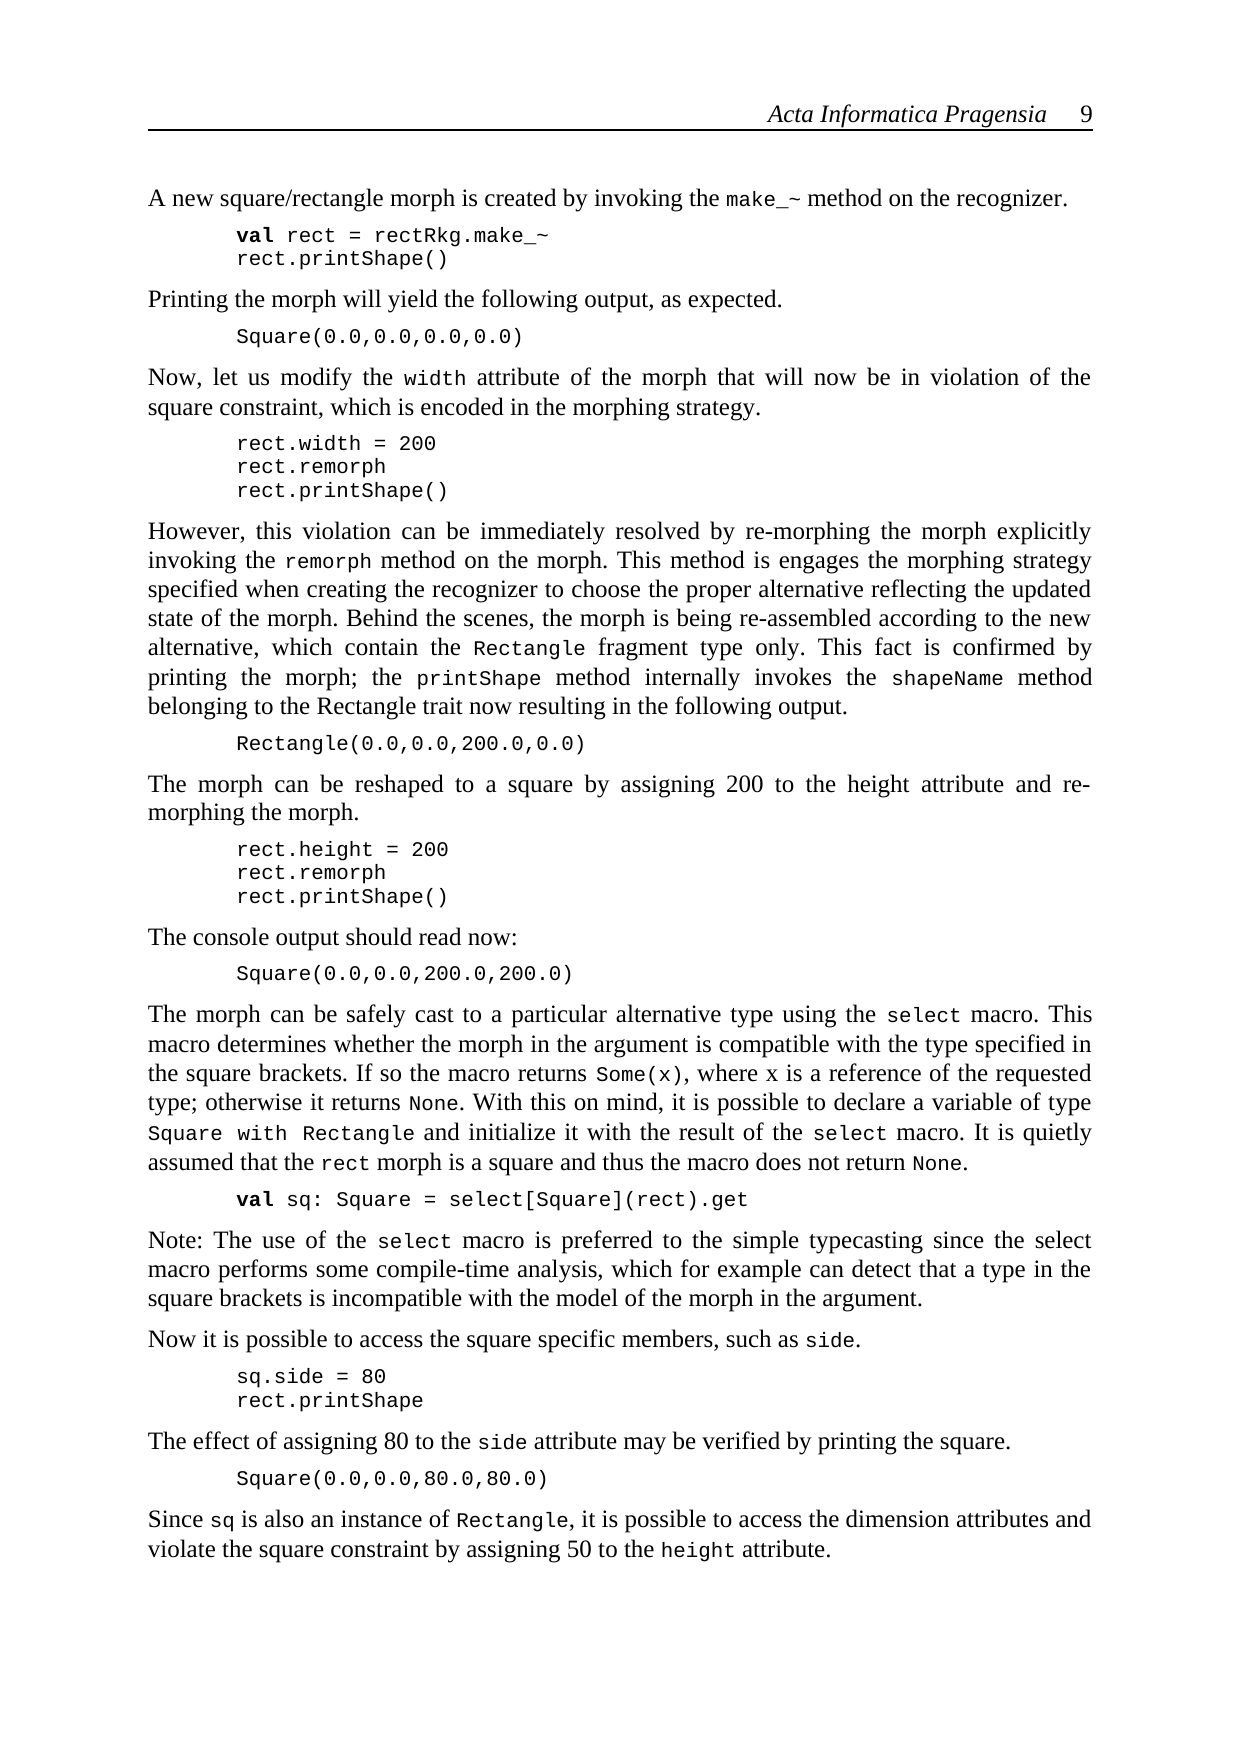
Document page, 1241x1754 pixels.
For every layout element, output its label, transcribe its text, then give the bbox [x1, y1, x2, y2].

text val rect = rectRkg.make_~ rect.printShape() [236, 225, 1093, 272]
text Square(0.0,0.0,200.0,200.0) [236, 963, 1093, 987]
text Now, let us modify the width attribute of the morph that will now be in violation of the square constraint, which is encoded in the morphing strategy. [148, 362, 1093, 420]
text The morph can be reshaped to a square by assigning 200 to the height attribute and re-morphing the morph. [148, 769, 1093, 826]
text rect.height = 200 rect.remorph rect.printShape() [236, 839, 1093, 909]
text Now it is possible to access the square specific members, such as side. [148, 1324, 1093, 1354]
text rect.width = 200 rect.remorph rect.printShape() [236, 433, 1093, 504]
text Rectangle(0.0,0.0,200.0,0.0) [236, 732, 1093, 756]
text However, this violation can be immediately resolved by re-morphing the morph explicitly invoking the remorph method on the morph. This method is engages the morphing strategy specified when creating the recognizer to choose the proper alternative reflecting the updated state of the morph. Behind the scenes, the morph is being re-assembled according to the new alternative, which contain the Rectangle fragment type only. This fact is confirmed by printing the morph; the printShape method internally invokes the shapeName method belonging to the Rectangle trait now resulting in the following output. [148, 516, 1093, 720]
text Printing the morph will yield the following output, as expected. [148, 284, 1093, 313]
text The morph can be safely cast to a particular alternative type using the select macro. This macro determines whether the morph in the argument is compatible with the type specified in the square brackets. If so the macro returns Some(x), where x is a reference of the requested type; otherwise it returns None. With this on mind, it is possible to declare a variable of type Square with Rectangle and initialize it with the result of the select macro. It is quietly assumed that the rect morph is a square and thus the macro does not return None. [148, 999, 1093, 1176]
text The effect of assigning 80 to the side attribute may be verified by printing the square. [148, 1426, 1093, 1456]
text A new square/rectangle morph is created by invoking the make_~ method on the recognizer. [148, 183, 1093, 212]
text Square(0.0,0.0,80.0,80.0) [236, 1468, 1093, 1492]
text The console output should read now: [148, 922, 1093, 951]
text val sq: Square = select[Square](rect).get [236, 1189, 1093, 1212]
text Square(0.0,0.0,0.0,0.0) [236, 326, 1093, 349]
text sq.side = 80 rect.printShape [236, 1366, 1093, 1414]
